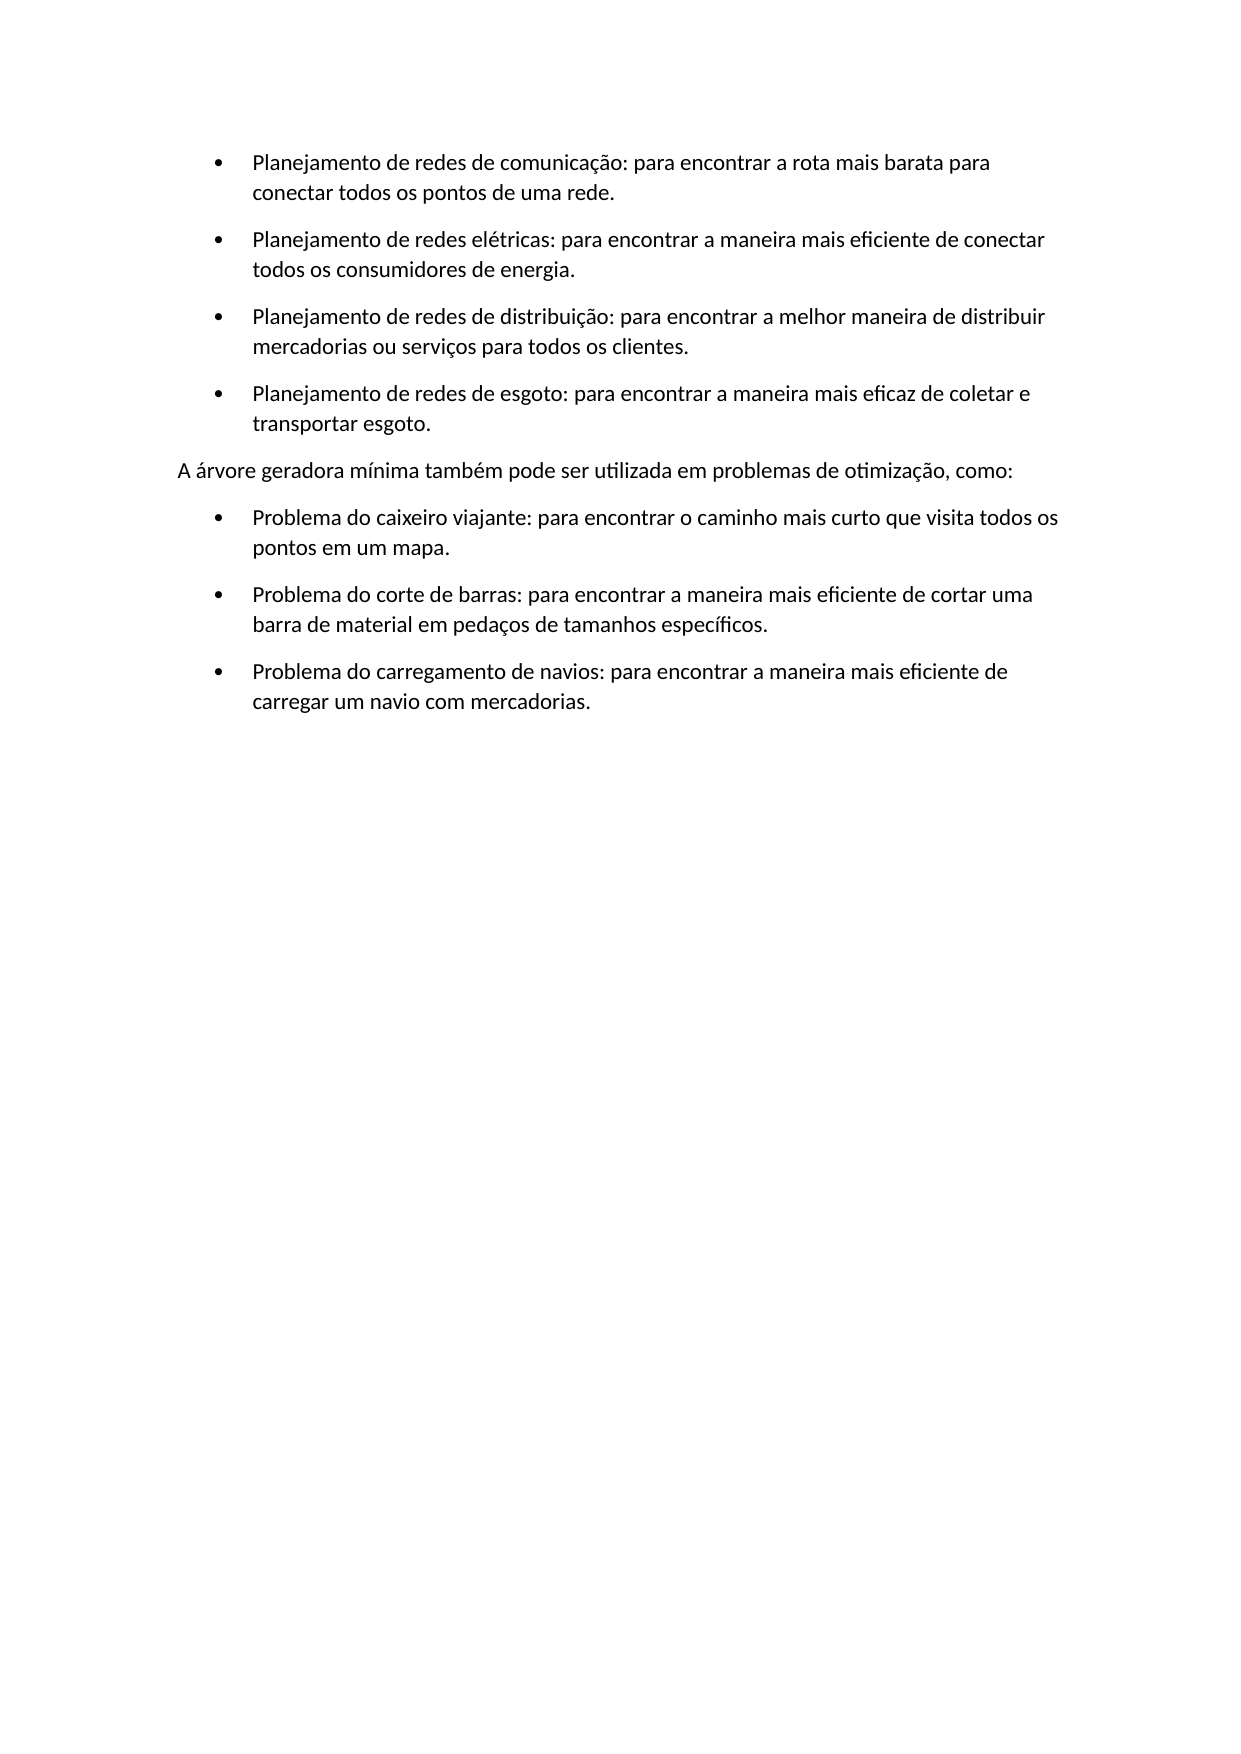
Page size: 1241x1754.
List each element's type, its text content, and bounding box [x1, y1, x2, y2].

text A árvore geradora mínima também pode ser utilizada em problemas de otimização, como: [177, 456, 1063, 484]
list Problema do corte de barras: para encontrar a maneira mais eficiente de cortar uma barra de material em pedaços de tamanhos específicos. [215, 580, 1063, 638]
list Planejamento de redes elétricas: para encontrar a maneira mais eficiente de conectar todos os consumidores de energia. [215, 225, 1063, 283]
list Problema do carregamento de navios: para encontrar a maneira mais eficiente de carregar um navio com mercadorias. [215, 657, 1063, 715]
list Problema do caixeiro viajante: para encontrar o caminho mais curto que visita todos os pontos em um mapa. [215, 503, 1063, 561]
list Planejamento de redes de comunicação: para encontrar a rota mais barata para conectar todos os pontos de uma rede. [215, 148, 1063, 206]
list Planejamento de redes de distribuição: para encontrar a melhor maneira de distribuir mercadorias ou serviços para todos os clientes. [215, 302, 1063, 360]
list Planejamento de redes de esgoto: para encontrar a maneira mais eficaz de coletar e transportar esgoto. [215, 379, 1063, 437]
